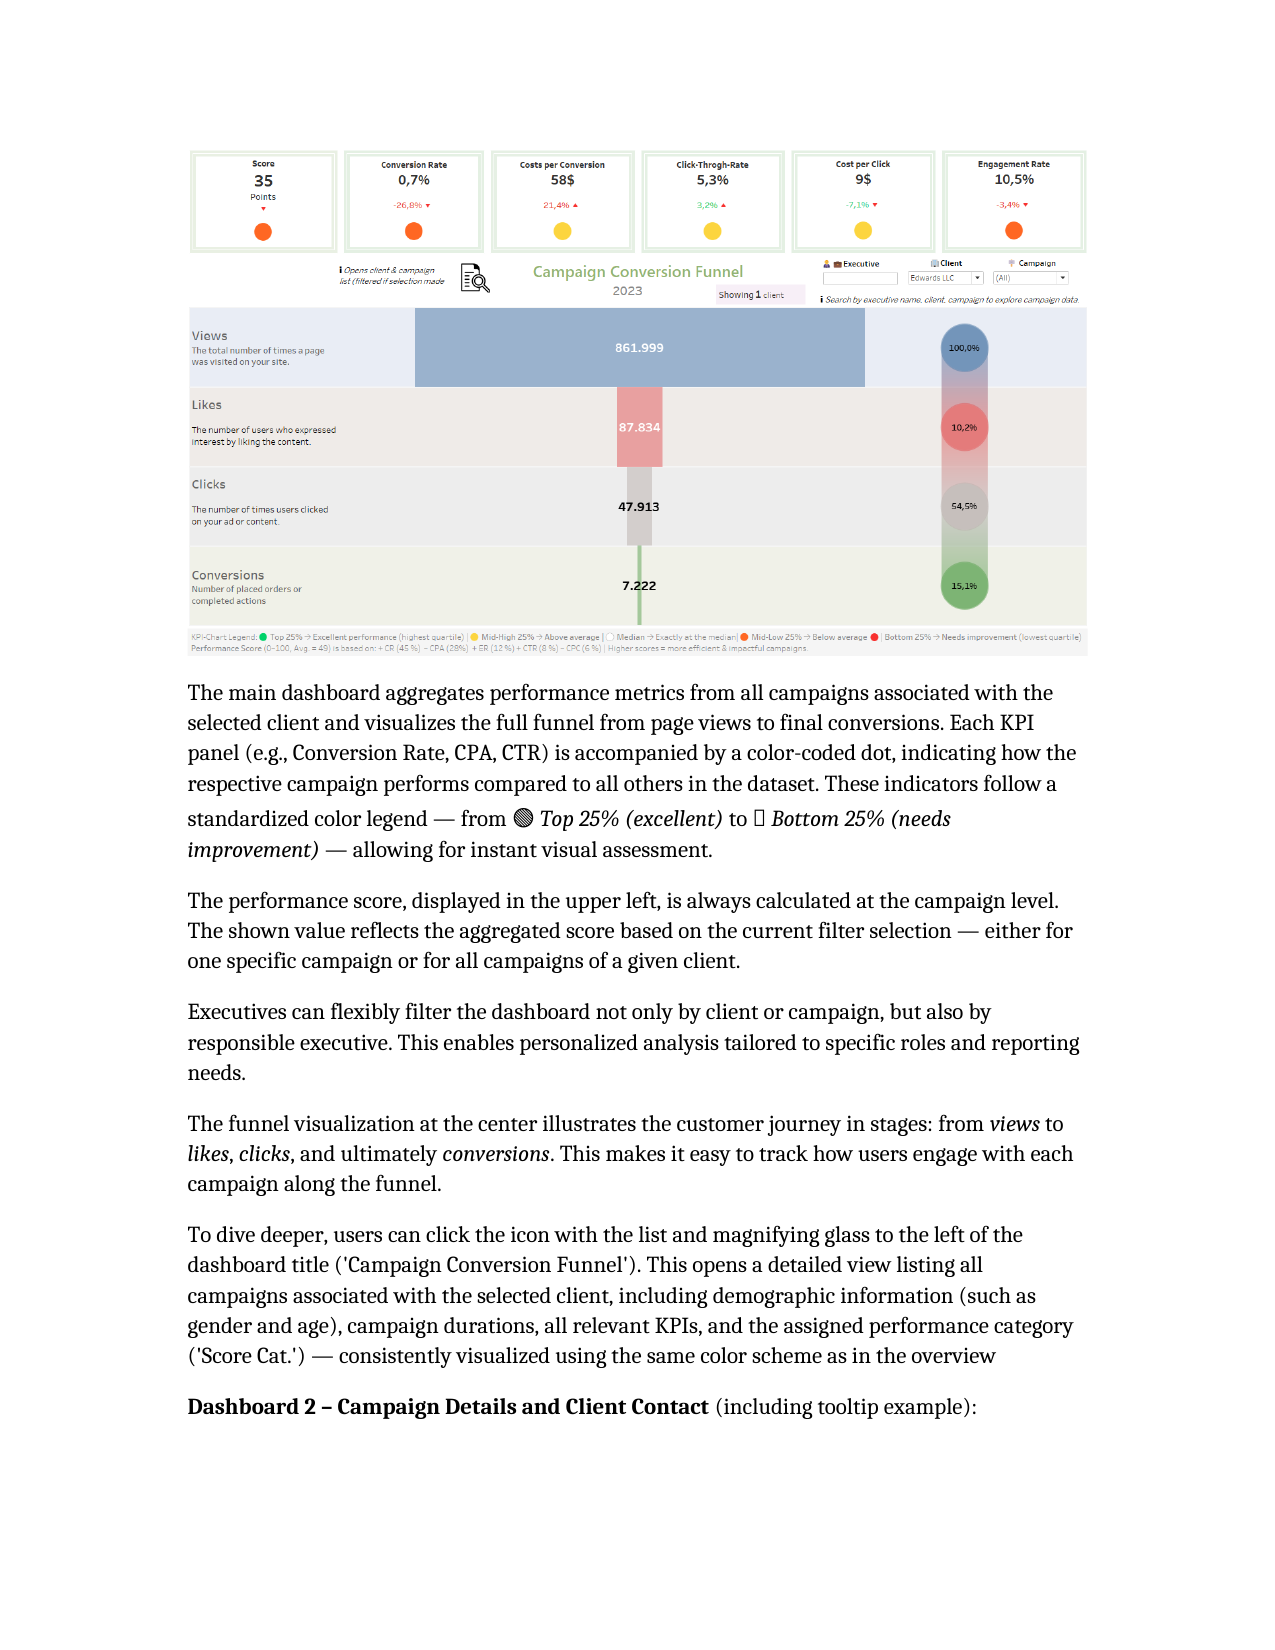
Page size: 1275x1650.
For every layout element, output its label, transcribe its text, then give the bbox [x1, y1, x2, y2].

picture [187, 150, 1088, 656]
text The performance score, displayed in the upper left, is always calculated at the campaign level. The shown value reflects the aggregated score based on the current filter selection — either for one specific campaign or for all campaigns of a given client. [187, 888, 1087, 974]
text The funnel visualization at the center illustrates the customer journey in stages: from views to likes, clicks, and ultimately conversions. This makes it easy to track how users engage with each campaign along the funnel. [187, 1111, 1087, 1197]
text Executives can flexibly filter the dashboard not only by client or campaign, but also by responsible executive. This enables personalized analysis tailored to specific roles and reporting needs. [187, 999, 1087, 1086]
text The main dashboard aggregates performance metrics from all campaigns associated with the selected client and visualizes the full funnel from page views to final conversions. Each KPI panel (e.g., Conversion Rate, CPA, CTR) is accompanied by a color-coded dot, indicating how the respective campaign performs compared to all others in the dataset. These indicators follow a standardized color legend — from 🟢 Top 25% (excellent) to 🔴 Bottom 25% (needs improvement) — allowing for instant visual assessment. [187, 680, 1087, 863]
text To dive deeper, users can click the icon with the list and magnifying glass to the left of the dashboard title ('Campaign Conversion Funnel'). This opens a detailed view listing all campaigns associated with the selected client, including demographic information (such as gender and age), campaign durations, all relevant KPIs, and the assigned performance category ('Score Cat.') — consistently visualized using the same color scheme as in the overview [187, 1222, 1087, 1369]
text Dashboard 2 – Campaign Details and Client Contact (including tooltip example): [187, 1394, 1087, 1420]
